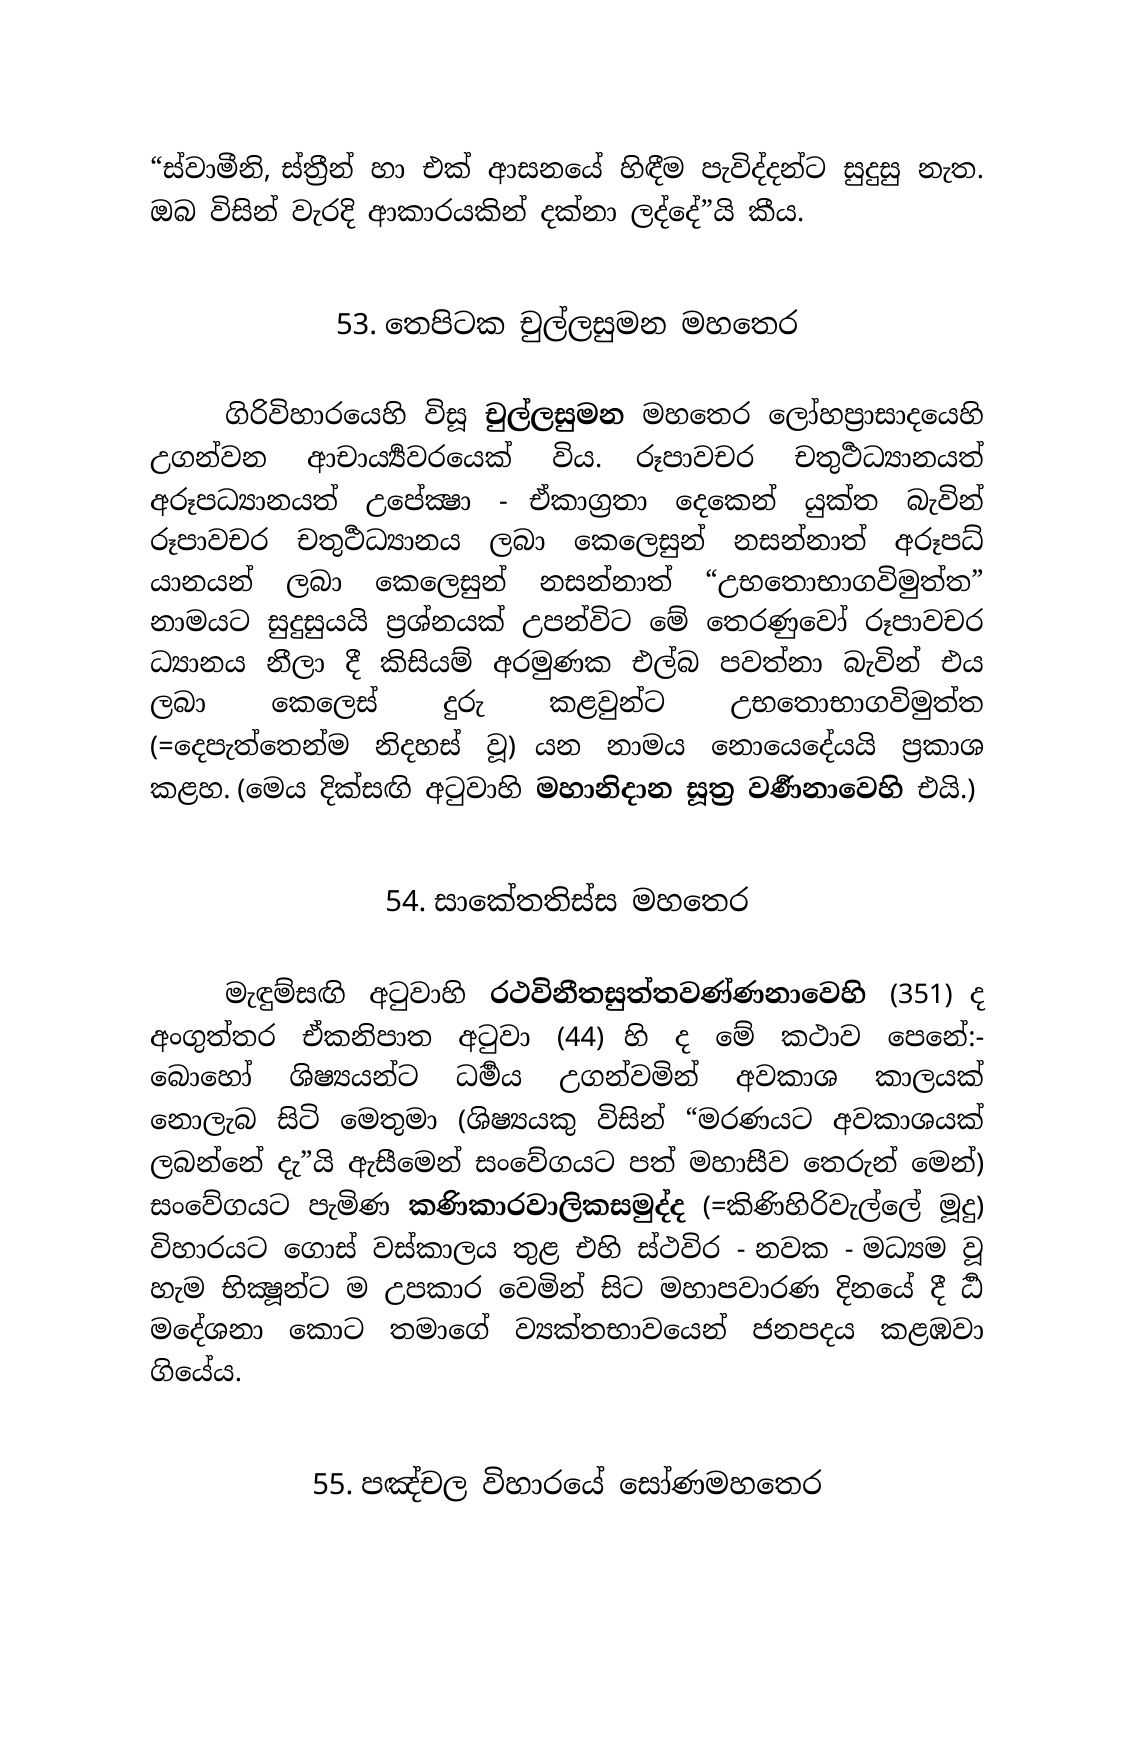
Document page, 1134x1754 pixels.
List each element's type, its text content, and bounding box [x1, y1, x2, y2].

text මැඳුම්සඟි අටුවාහි රථවිනීතසුත්තවණ්ණනාවෙහි (351) ද අංගුත්තර ඒකනිපාත අටුවා (44) හි ද මේ කථාව පෙනේ:- බොහෝ ශිෂ්‍යයන්ට ධර්‍මය උගන්වමින් අවකාශ කාලයක් නොලැබ සිටි මෙතුමා (ශිෂ්‍යයකු විසින් “මරණයට අවකාශයක් ලබන්නේ දැ”යි ඇසීමෙන් සංවේගයට පත් මහාසීව තෙරුන් මෙන්) සංවේගයට පැමිණ කණිකාරවාලිකසමුද්ද (=කිණිහිරිවැල්ලේ මූදු) විහාරයට ගොස් වස්කාලය තුළ එහි ස්ථවිර - නවක - මධ්‍යම වූ හැම භික්‍ෂූන්ට ම උපකාර වෙමින් සිට මහාපවාරණ දිනයේ දී ධර්‍මදේශනා කොට තමාගේ ව්‍යක්තභාවයෙන් ජනපදය කළඹවා ගියේය. [150, 974, 984, 1390]
text ගිරිවිහාරයෙහි විසූ චුල්ලසුමන මහතෙර ලෝහප්‍රාසාදයෙහි උගන්වන ආචාර්‍ය්‍යවරයෙක් විය. රූපාවචර චතුර්‍ථධ්‍යානයත් අරූපධ්‍යානයත් උපේක්‍ෂා - ඒකාග්‍ර‍තා දෙකෙන් යුක්ත බැවින් රූපාවචර චතුර්‍ථධ්‍යානය ලබා කෙලෙසුන් නසන්නාත් අරූපධ්‍යානයන් ලබා කෙලෙසුන් නසන්නාත් “උභතොභාගවිමුත්ත” නාමයට සුදුසුයයි ප්‍ර‍ශ්නයක් උපන්විට මේ තෙරණුවෝ රූපාවචර ධ්‍යානය නීලා දී කිසියම් අරමුණක එල්බ පවත්නා බැවින් එය ලබා කෙලෙස් දුරු කළවුන්ට උභතොභාගවිමුත්ත (=දෙපැත්තෙන්ම නිදහස් වූ) යන නාමය නොයෙදේයයි ප්‍ර‍කාශ කළහ. (මෙය දික්සඟි අටුවාහි මහානිදාන සූත්‍ර‍ වර්‍ණනාවෙහි එයි.) [150, 398, 984, 807]
subtitle 54. සාකේතතිස්ස මහතෙර [150, 880, 984, 920]
subtitle 53. තෙපිටක චුල්ලසුමන මහතෙර [150, 303, 984, 343]
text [150, 150, 984, 230]
subtitle 55. පඤ්චල විහාරයේ සෝණමහතෙර [150, 1463, 984, 1503]
